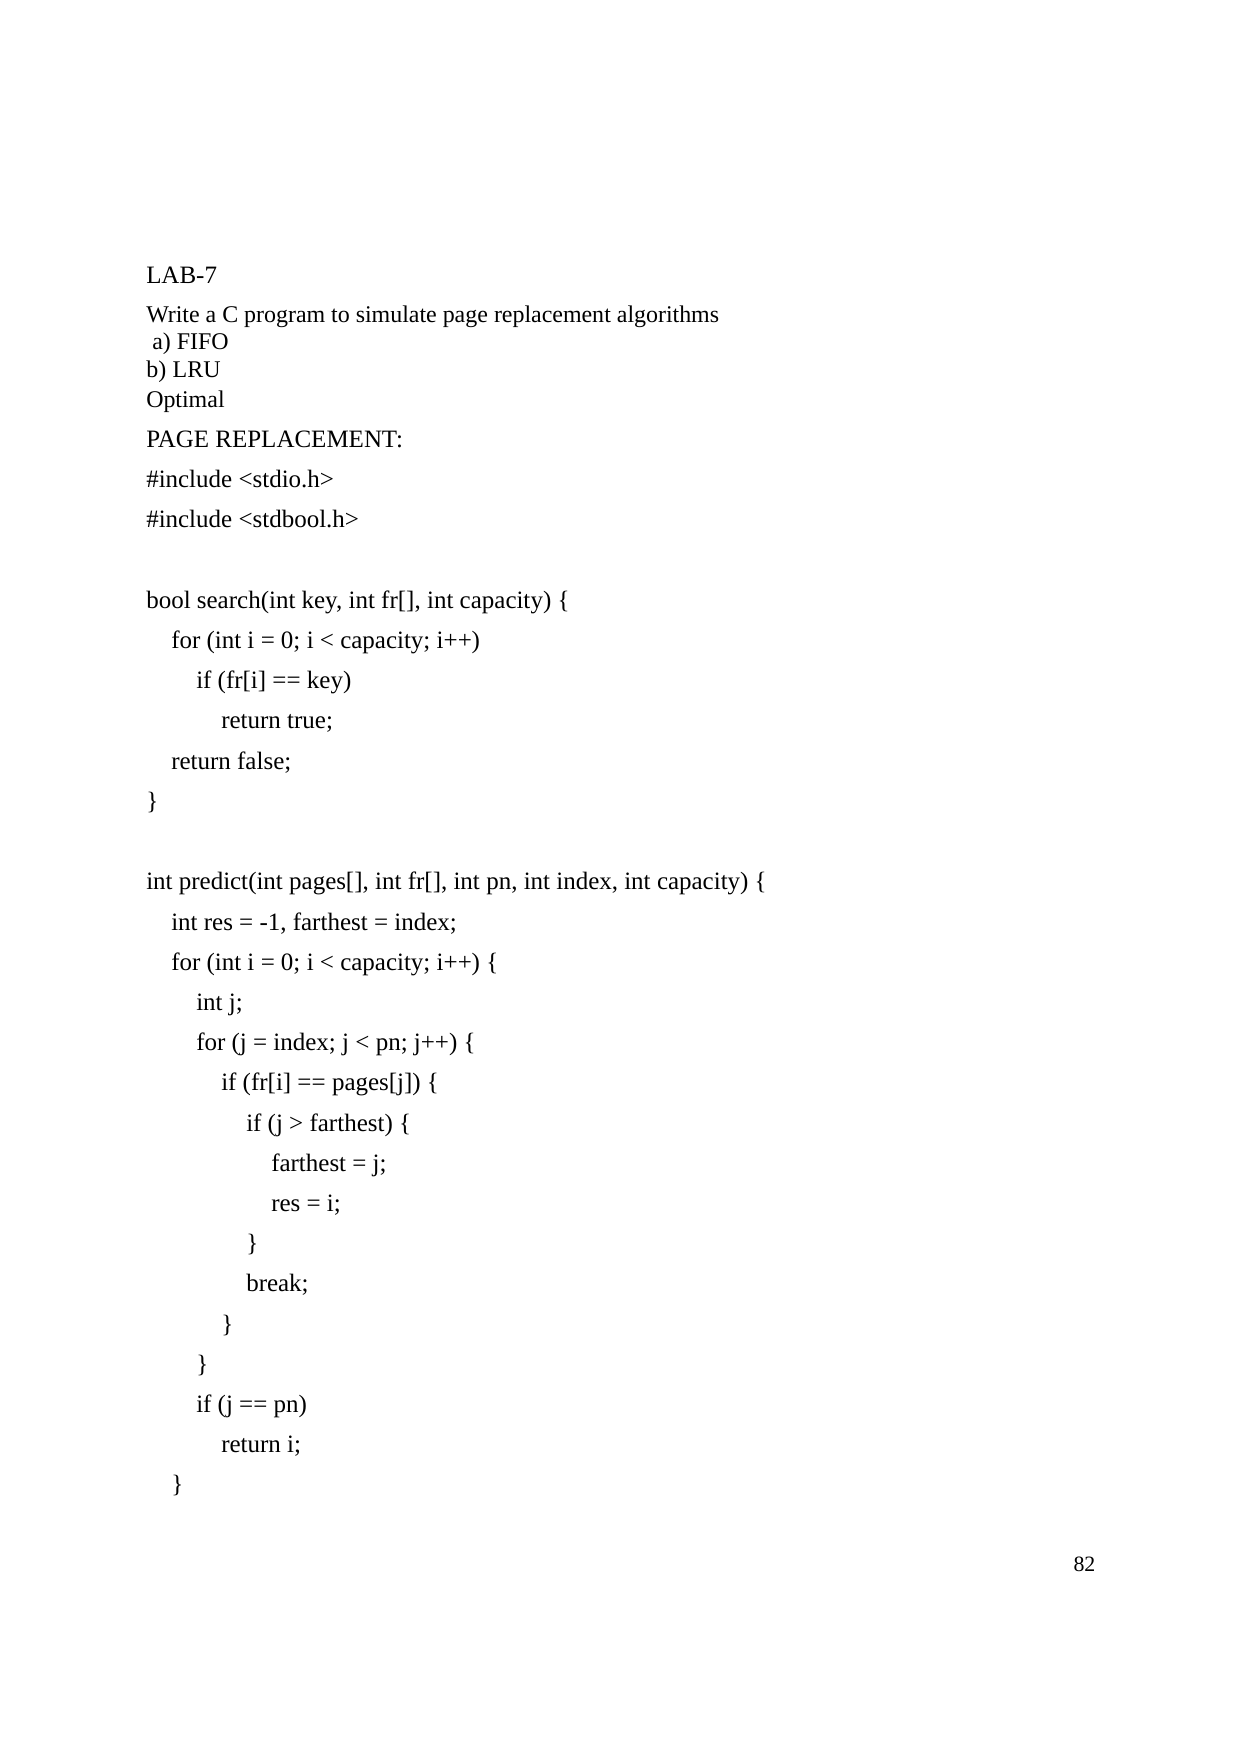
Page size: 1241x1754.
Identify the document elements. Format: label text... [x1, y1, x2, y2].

text break; [146, 1268, 1102, 1297]
text PAGE REPLACEMENT: [146, 424, 1102, 453]
text if (fr[i] == key) [146, 665, 1102, 694]
text for (int i = 0; i < capacity; i++) { [146, 947, 1102, 976]
text return i; [146, 1429, 1102, 1458]
text farthest = j; [146, 1148, 1102, 1177]
text int res = -1, farthest = index; [146, 907, 1102, 935]
text Write a C program to simulate page replacement algorithms [146, 301, 1097, 328]
text if (j > farthest) { [146, 1108, 1102, 1136]
text int predict(int pages[], int fr[], int pn, int index, int capacity) { [146, 866, 1102, 895]
text LAB-7 [146, 260, 1102, 289]
text if (fr[i] == pages[j]) { [146, 1067, 1102, 1096]
text res = i; [146, 1188, 1102, 1217]
text } [146, 1309, 1102, 1337]
text } [146, 1469, 1102, 1498]
text return false; [146, 746, 1102, 774]
text } [146, 786, 1102, 815]
text if (j == pn) [146, 1389, 1102, 1418]
text Optimal [146, 385, 1102, 413]
text for (int i = 0; i < capacity; i++) [146, 625, 1102, 654]
text #include <stdbool.h> [146, 504, 1102, 533]
list LRU [146, 355, 1102, 383]
text a) FIFO [146, 328, 1097, 355]
text #include <stdio.h> [146, 464, 1102, 493]
text } [146, 1349, 1102, 1378]
text for (j = index; j < pn; j++) { [146, 1027, 1102, 1056]
text return true; [146, 706, 1102, 734]
text bool search(int key, int fr[], int capacity) { [146, 585, 1102, 614]
text int j; [146, 987, 1102, 1016]
text } [146, 1228, 1102, 1257]
